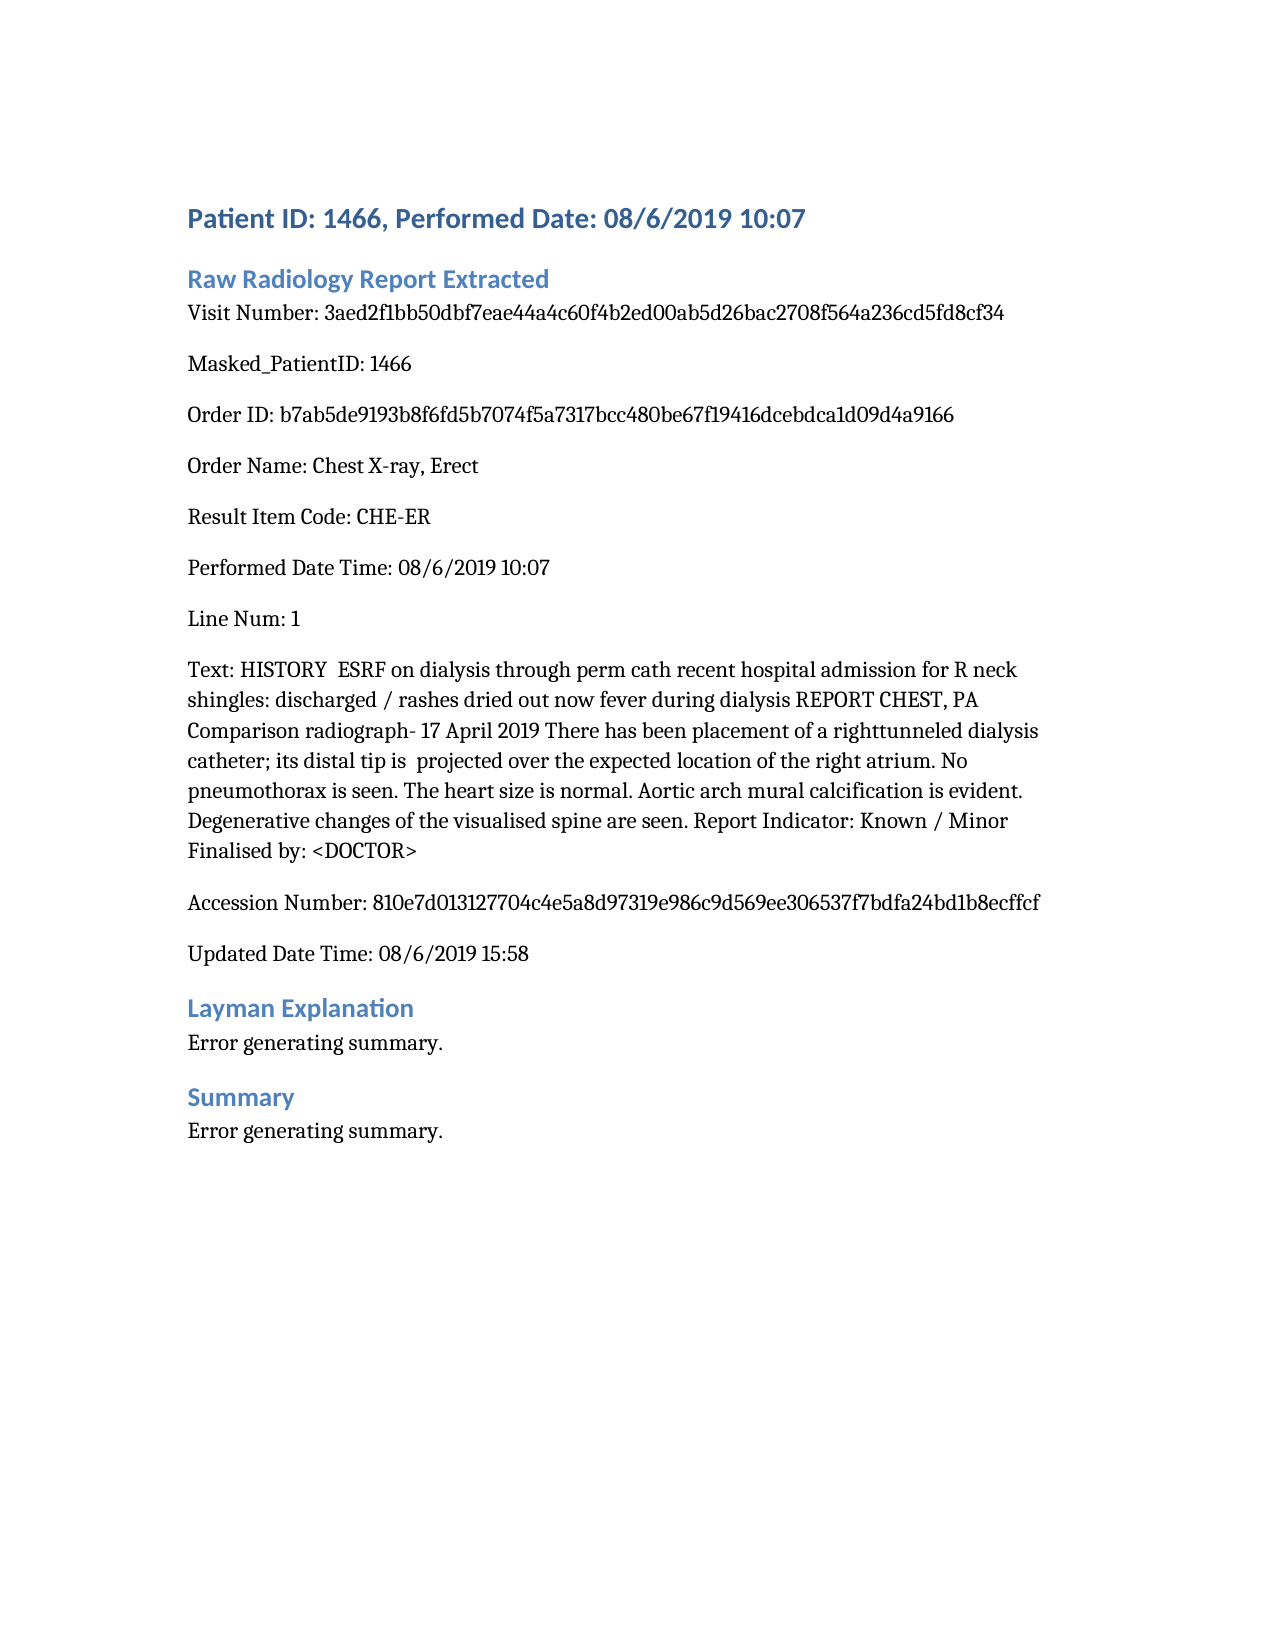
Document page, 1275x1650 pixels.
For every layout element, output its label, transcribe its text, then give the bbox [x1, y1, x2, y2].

text Result Item Code: CHE-ER [187, 504, 1087, 530]
text Visit Number: 3aed2f1bb50dbf7eae44a4c60f4b2ed00ab5d26bac2708f564a236cd5fd8cf34 [187, 300, 1087, 326]
subtitle Raw Radiology Report Extracted [187, 262, 1087, 295]
text Accession Number: 810e7d013127704c4e5a8d97319e986c9d569ee306537f7bdfa24bd1b8ecffcf [187, 889, 1087, 916]
subtitle Summary [187, 1080, 1087, 1113]
text Error generating summary. [187, 1118, 1087, 1144]
text Order ID: b7ab5de9193b8f6fd5b7074f5a7317bcc480be67f19416dcebdca1d09d4a9166 [187, 402, 1087, 428]
text Performed Date Time: 08/6/2019 10:07 [187, 555, 1087, 581]
text Line Num: 1 [187, 606, 1087, 632]
text Error generating summary. [187, 1029, 1087, 1056]
text Order Name: Chest X-ray, Erect [187, 453, 1087, 479]
subtitle Layman Explanation [187, 991, 1087, 1024]
subtitle Patient ID: 1466, Performed Date: 08/6/2019 10:07 [187, 200, 1087, 236]
text Masked_PatientID: 1466 [187, 351, 1087, 377]
text Text: HISTORY ESRF on dialysis through perm cath recent hospital admission for R neck shingles: discharged / rashes dried out now fever during dialysis REPORT CHEST, PA Comparison radiograph- 17 April 2019 There has been placement of a righttunneled dialysis catheter; its distal tip is projected over the expected location of the right atrium. No pneumothorax is seen. The heart size is normal. Aortic arch mural calcification is evident. Degenerative changes of the visualised spine are seen. Report Indicator: Known / Minor Finalised by: <DOCTOR> [187, 657, 1087, 864]
text Updated Date Time: 08/6/2019 15:58 [187, 940, 1087, 967]
